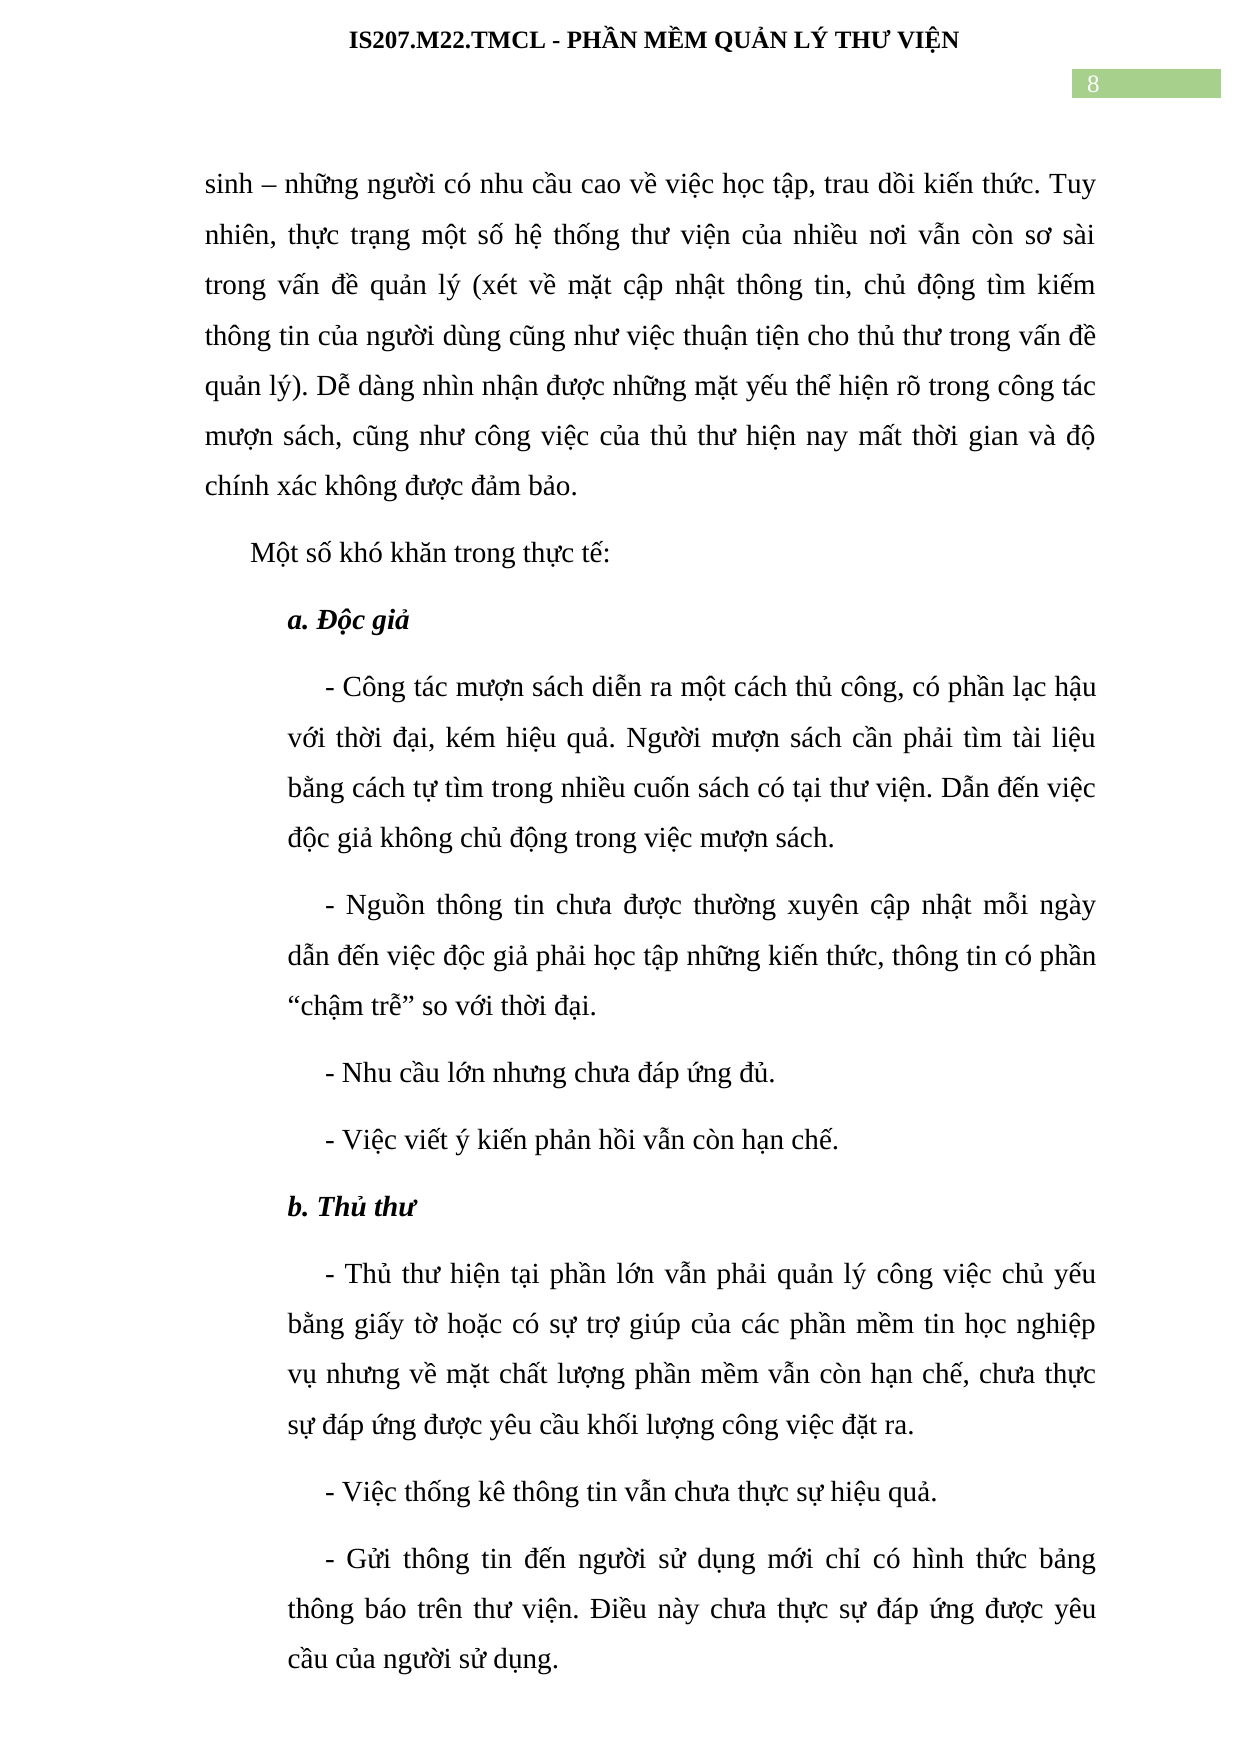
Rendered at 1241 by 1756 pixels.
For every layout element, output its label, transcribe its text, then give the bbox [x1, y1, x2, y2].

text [204, 167, 1097, 502]
text b. Thủ thư [250, 1189, 1097, 1222]
text - Công tác mượn sách diễn ra một cách thủ công, có phần lạc hậu với thời đại, kém hiệu quả. Người mượn sách cần phải tìm tài liệu bằng cách tự tìm trong nhiều cuốn sách có tại thư viện. Dẫn đến việc độc giả không chủ động trong việc mượn sách. [287, 669, 1097, 854]
text - Việc thống kê thông tin vẫn chưa thực sự hiệu quả. [287, 1474, 1097, 1507]
text - Nhu cầu lớn nhưng chưa đáp ứng đủ. [287, 1055, 1097, 1088]
text - Thủ thư hiện tại phần lớn vẫn phải quản lý công việc chủ yếu bằng giấy tờ hoặc có sự trợ giúp của các phần mềm tin học nghiệp vụ nhưng về mặt chất lượng phần mềm vẫn còn hạn chế, chưa thực sự đáp ứng được yêu cầu khối lượng công việc đặt ra. [287, 1256, 1097, 1440]
text a. Độc giả [250, 602, 1097, 636]
text Một số khó khăn trong thực tế: [175, 536, 1097, 569]
text - Nguồn thông tin chưa được thường xuyên cập nhật mỗi ngày dẫn đến việc độc giả phải học tập những kiến thức, thông tin có phần “chậm trễ” so với thời đại. [287, 887, 1097, 1022]
text - Việc viết ý kiến phản hồi vẫn còn hạn chế. [287, 1122, 1097, 1156]
text - Gửi thông tin đến người sử dụng mới chỉ có hình thức bảng thông báo trên thư viện. Điều này chưa thực sự đáp ứng được yêu cầu của người sử dụng. [287, 1541, 1097, 1675]
